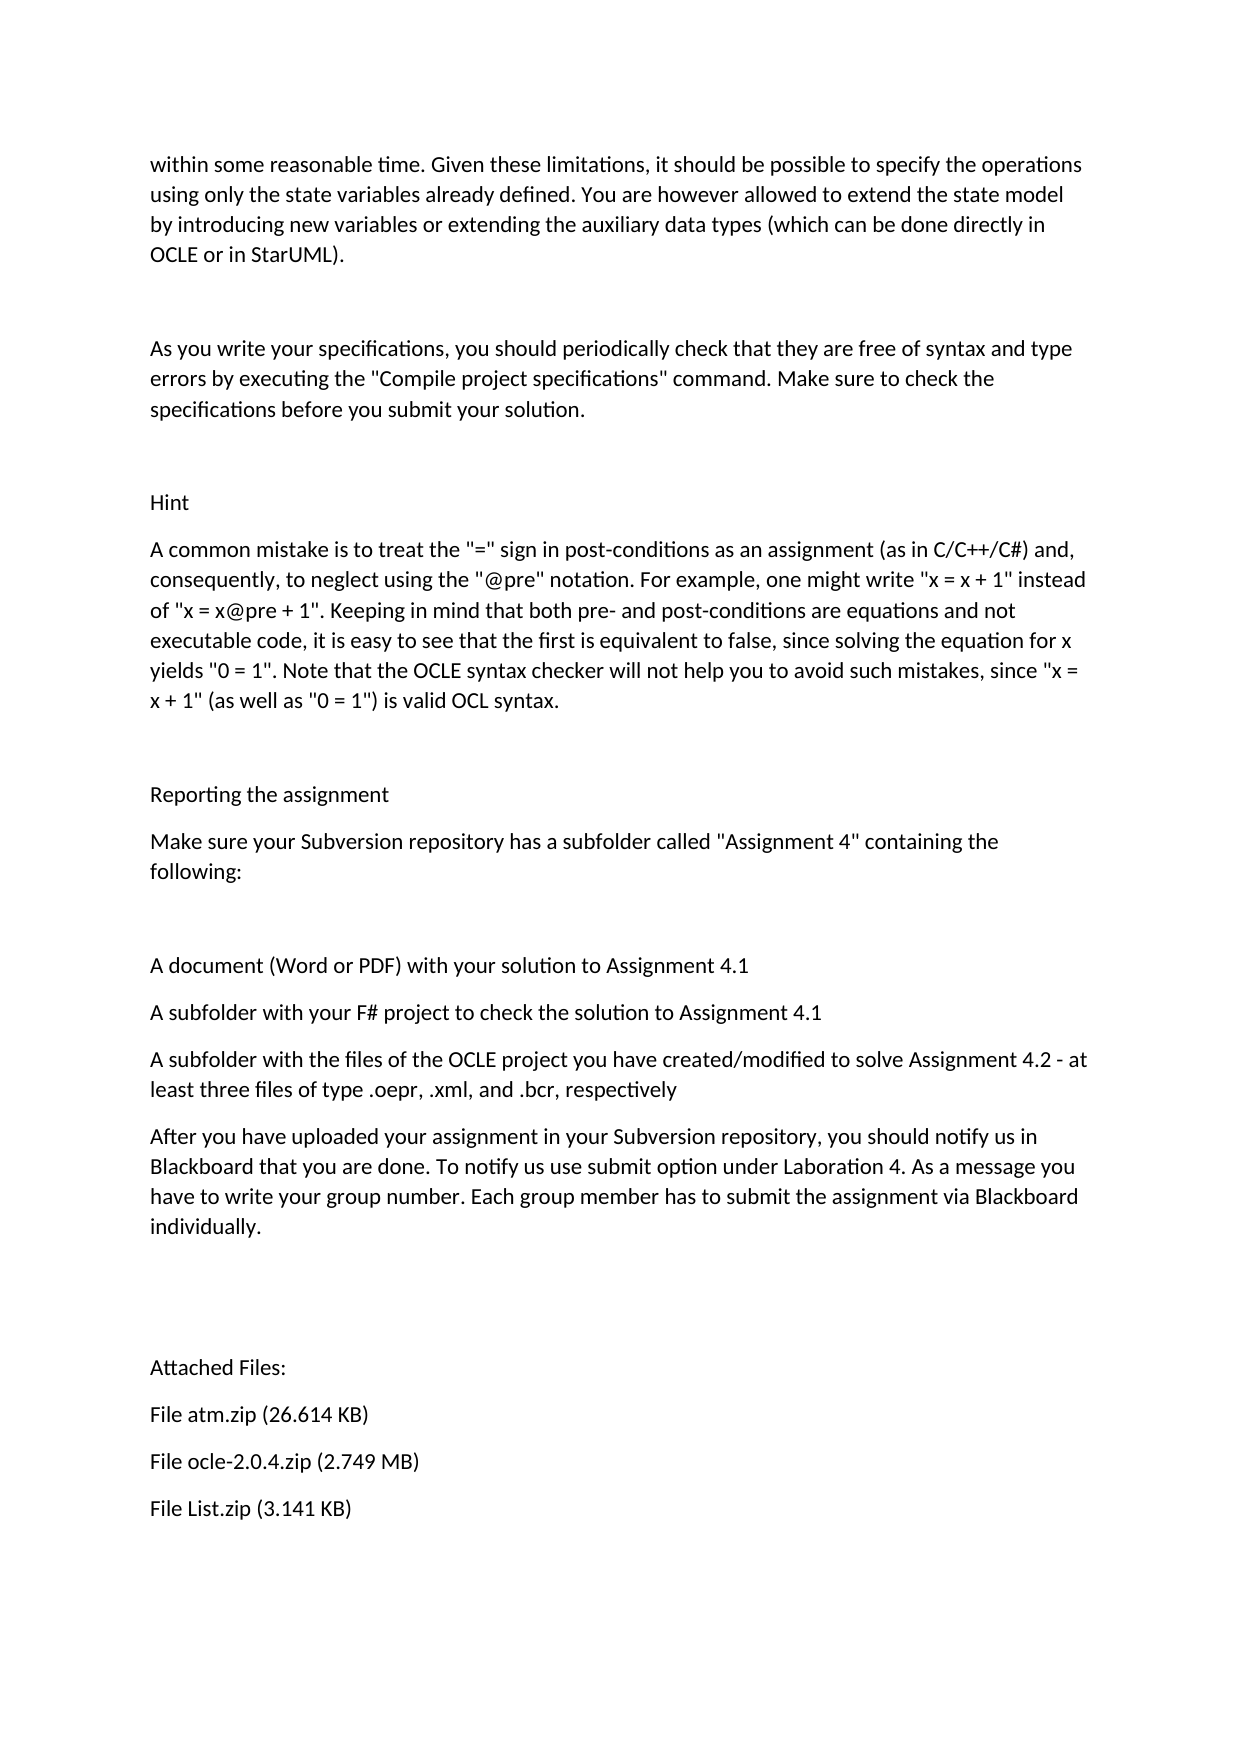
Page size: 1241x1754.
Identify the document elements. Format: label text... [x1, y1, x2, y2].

text As you write your specifications, you should periodically check that they are free of syntax and type errors by executing the "Compile project specifications" command. Make sure to check the specifications before you submit your solution. [150, 334, 1090, 423]
text File ocle-2.0.4.zip (2.749 MB) [150, 1447, 1090, 1475]
text File List.zip (3.141 KB) [150, 1494, 1090, 1522]
text Hint [150, 488, 1090, 517]
text A common mistake is to treat the "=" sign in post-conditions as an assignment (as in C/C++/C#) and, consequently, to neglect using the "@pre" notation. For example, one might write "x = x + 1" instead of "x = x@pre + 1". Keeping in mind that both pre- and post-conditions are equations and not executable code, it is easy to see that the first is equivalent to false, since solving the equation for x yields "0 = 1". Note that the OCLE syntax checker will not help you to avoid such mistakes, since "x = x + 1" (as well as "0 = 1") is valid OCL syntax. [150, 535, 1090, 714]
text A subfolder with your F# project to check the solution to Assignment 4.1 [150, 998, 1090, 1026]
text Reporting the assignment [150, 780, 1090, 808]
text A document (Word or PDF) with your solution to Assignment 4.1 [150, 951, 1090, 979]
text Attached Files: [150, 1353, 1090, 1381]
text Make sure your Subversion repository has a subfolder called "Assignment 4" containing the following: [150, 827, 1090, 885]
text After you have uploaded your assignment in your Subversion repository, you should notify us in Blackboard that you are done. To notify us use submit option under Laboration 4. As a message you have to write your group number. Each group member has to submit the assignment via Blackboard individually. [150, 1122, 1090, 1241]
text A subfolder with the files of the OCLE project you have created/modified to solve Assignment 4.2 - at least three files of type .oepr, .xml, and .bcr, respectively [150, 1045, 1090, 1103]
text File atm.zip (26.614 KB) [150, 1400, 1090, 1428]
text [150, 150, 1090, 269]
